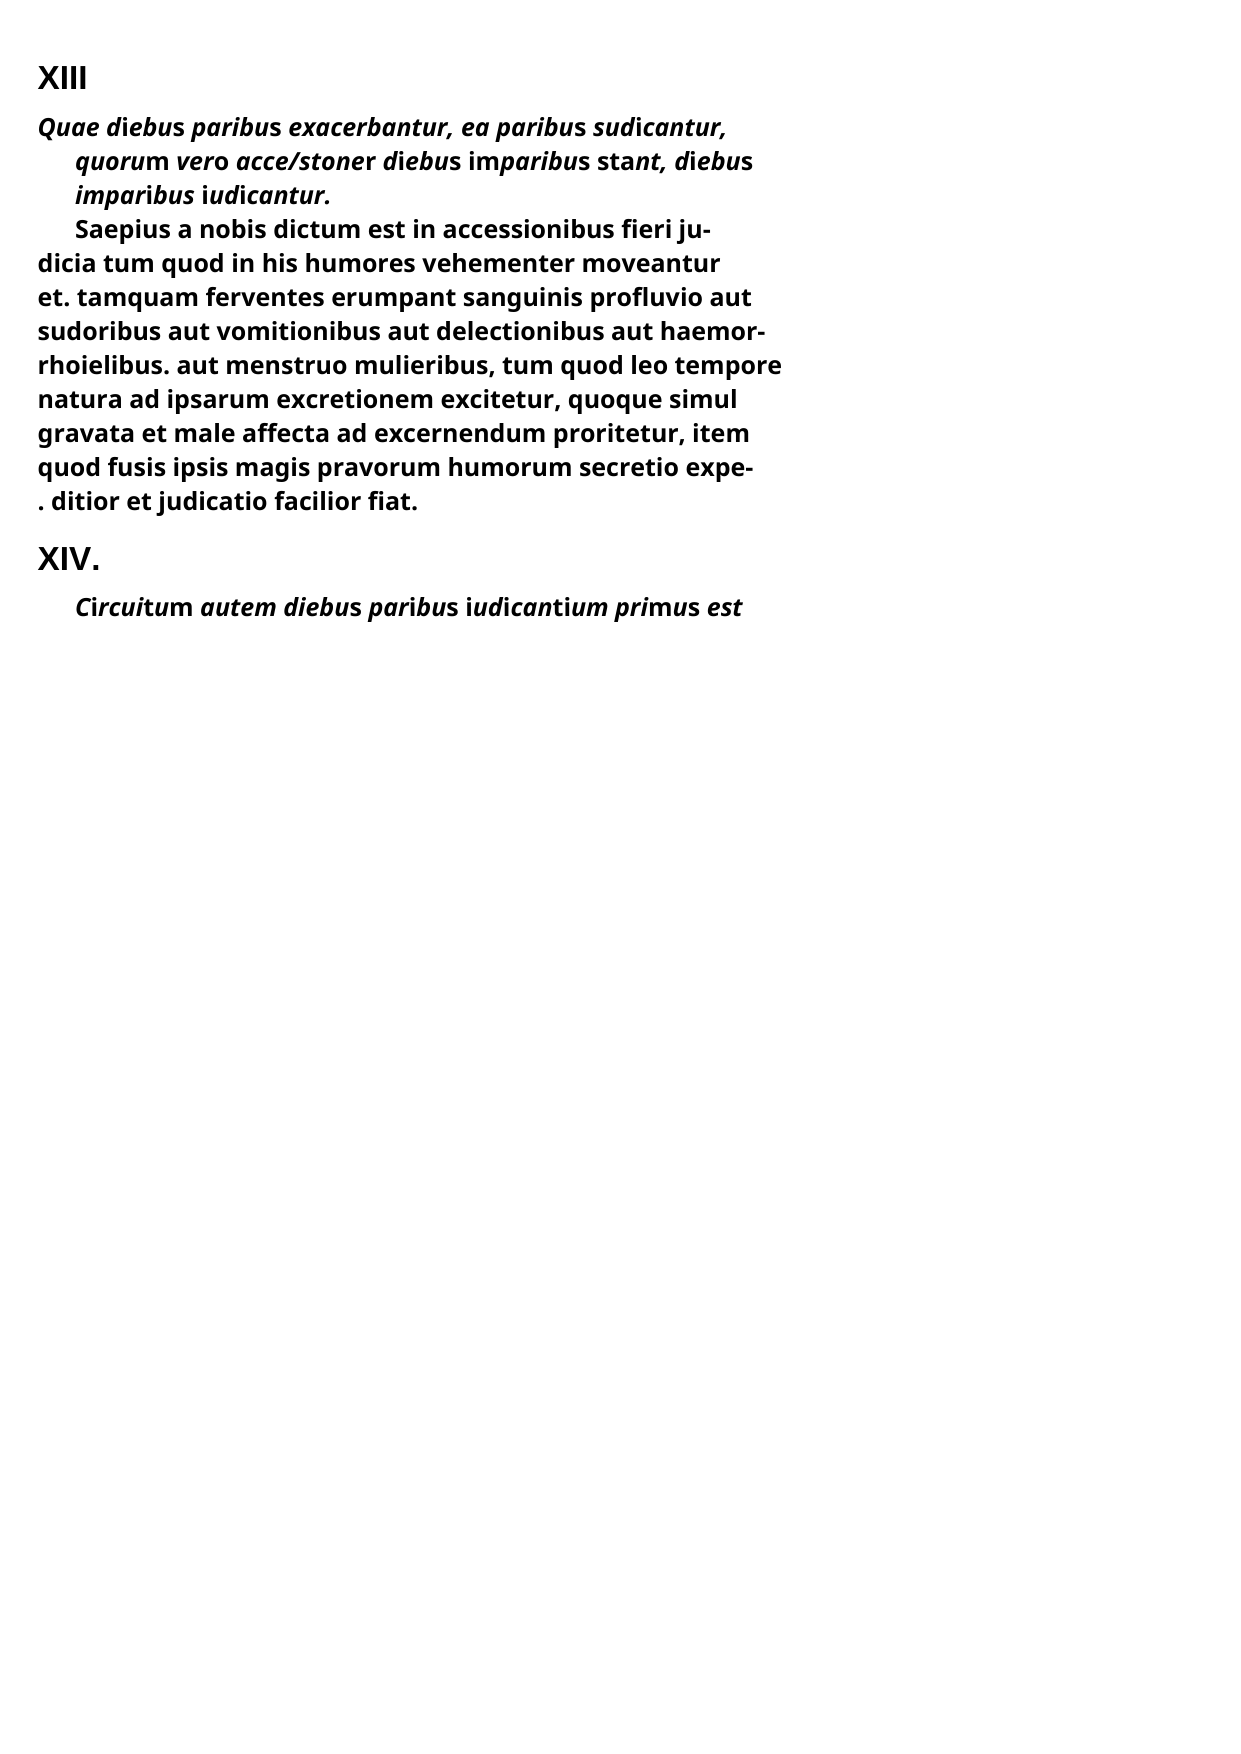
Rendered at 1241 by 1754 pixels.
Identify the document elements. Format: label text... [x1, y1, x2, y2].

text Saepius a nobis dictum est in accessionibus fieri ju- dicia tum quod in his humores vehementer moveantur et. tamquam ferventes erumpant sanguinis profluvio aut sudoribus aut vomitionibus aut delectionibus aut haemor- rhoielibus. aut menstruo mulieribus, tum quod leo tempore natura ad ipsarum excretionem excitetur, quoque simul gravata et male affecta ad excernendum proritetur, item quod fusis ipsis magis pravorum humorum secretio expe- . ditior et judicatio facilior fiat. [37, 211, 1203, 518]
subtitle XIV. [37, 539, 1203, 577]
subtitle XIII [37, 58, 1203, 97]
text Quae diebus paribus exacerbantur, ea paribus sudicantur, quorum vero acce/stoner diebus imparibus stant, diebus imparibus iudicantur. [37, 109, 1203, 211]
text Circuitum autem diebus paribus iudicantium primus est [37, 590, 1203, 624]
